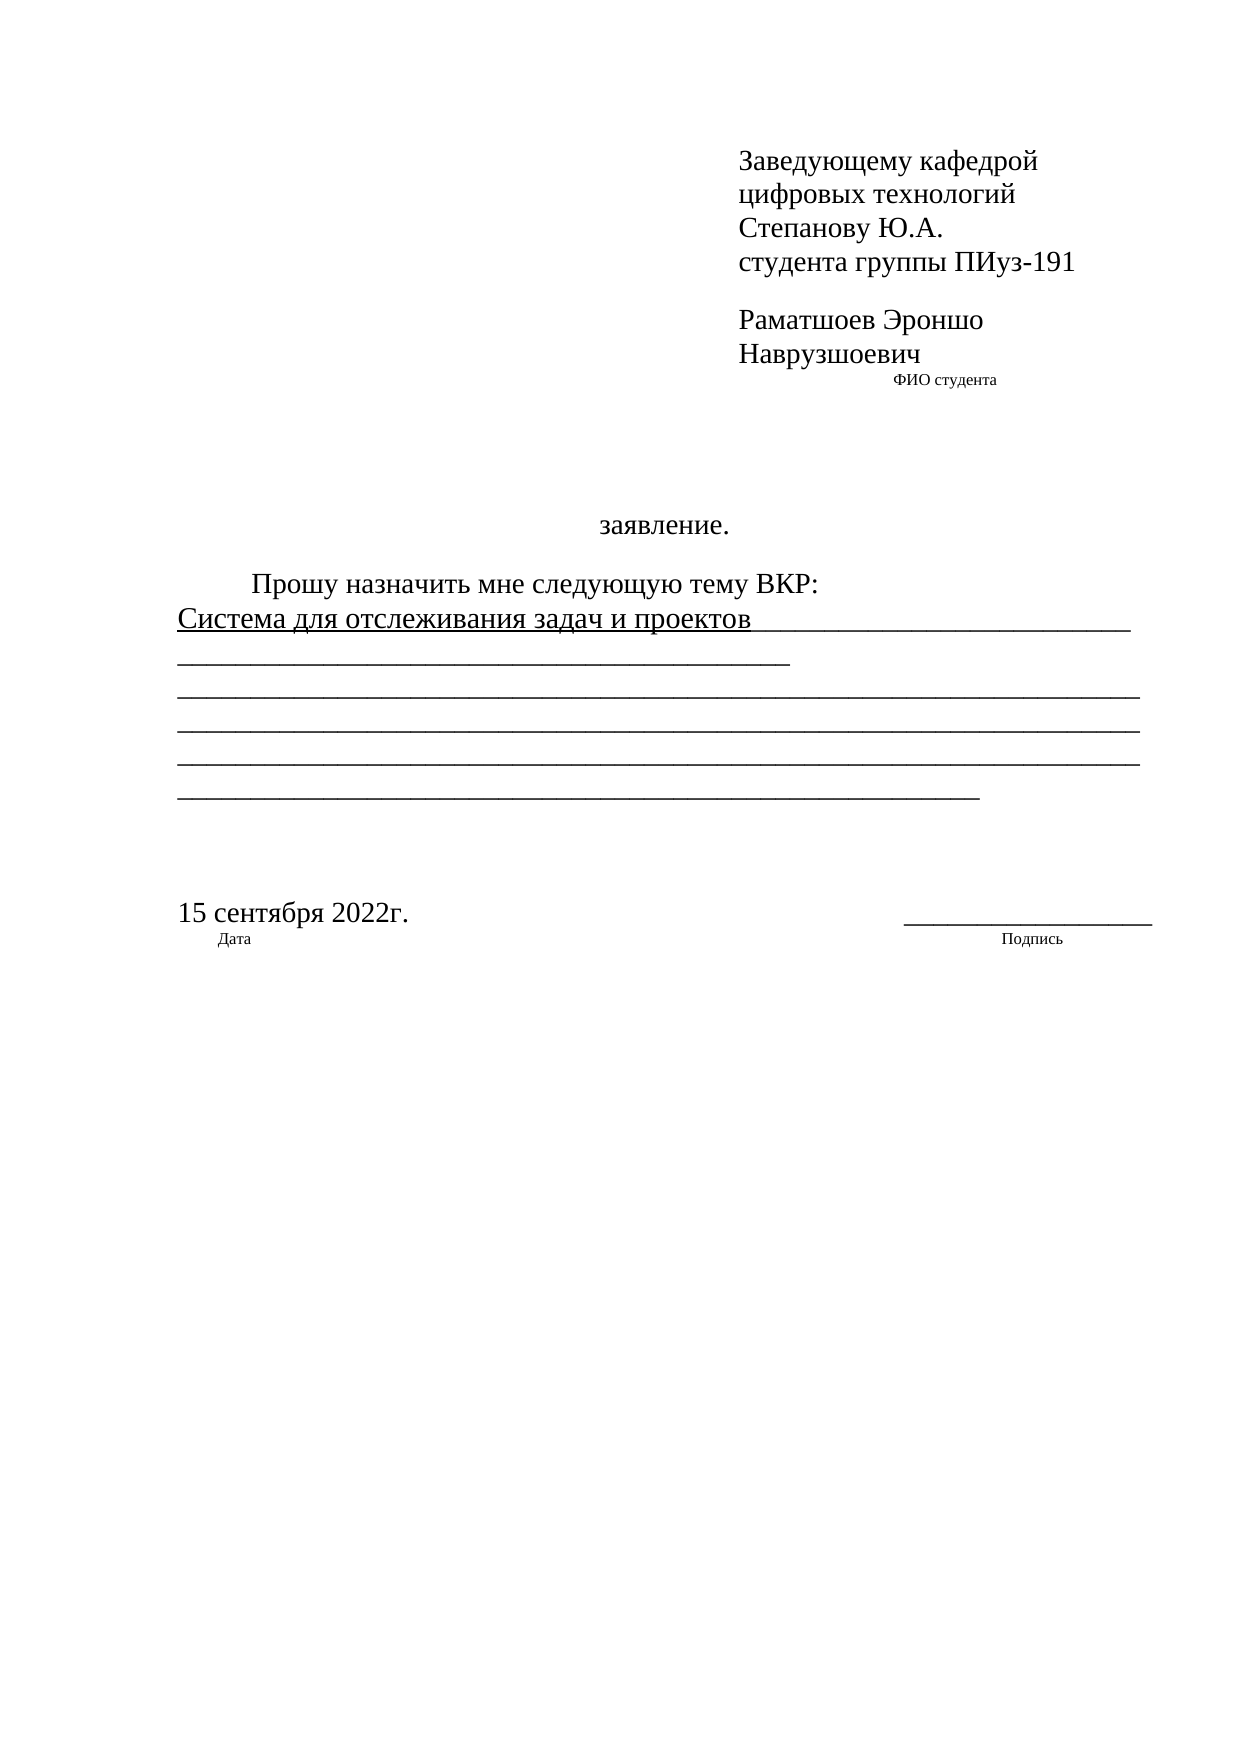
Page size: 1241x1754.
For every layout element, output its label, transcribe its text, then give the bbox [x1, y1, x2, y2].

text Прошу назначить мне следующую тему ВКР: [177, 567, 1152, 600]
text заявление. [177, 507, 1152, 541]
text Раматшоев Эроншо Наврузшоевич [738, 302, 1152, 369]
text ФИО студента [738, 369, 1152, 388]
text Дата Подпись [177, 929, 1152, 948]
text 15 сентября 2022г. _________________ [177, 896, 1152, 929]
text Система для отслеживания задач и проектов__________________________ _______________________________________________________________________________________________________________________________________________________________________________________________________________________________________________________________________________________________________ [177, 600, 1152, 803]
text Заведующему кафедрой цифровых технологий Степанову Ю.А. студента группы ПИуз-191 [738, 143, 1152, 277]
